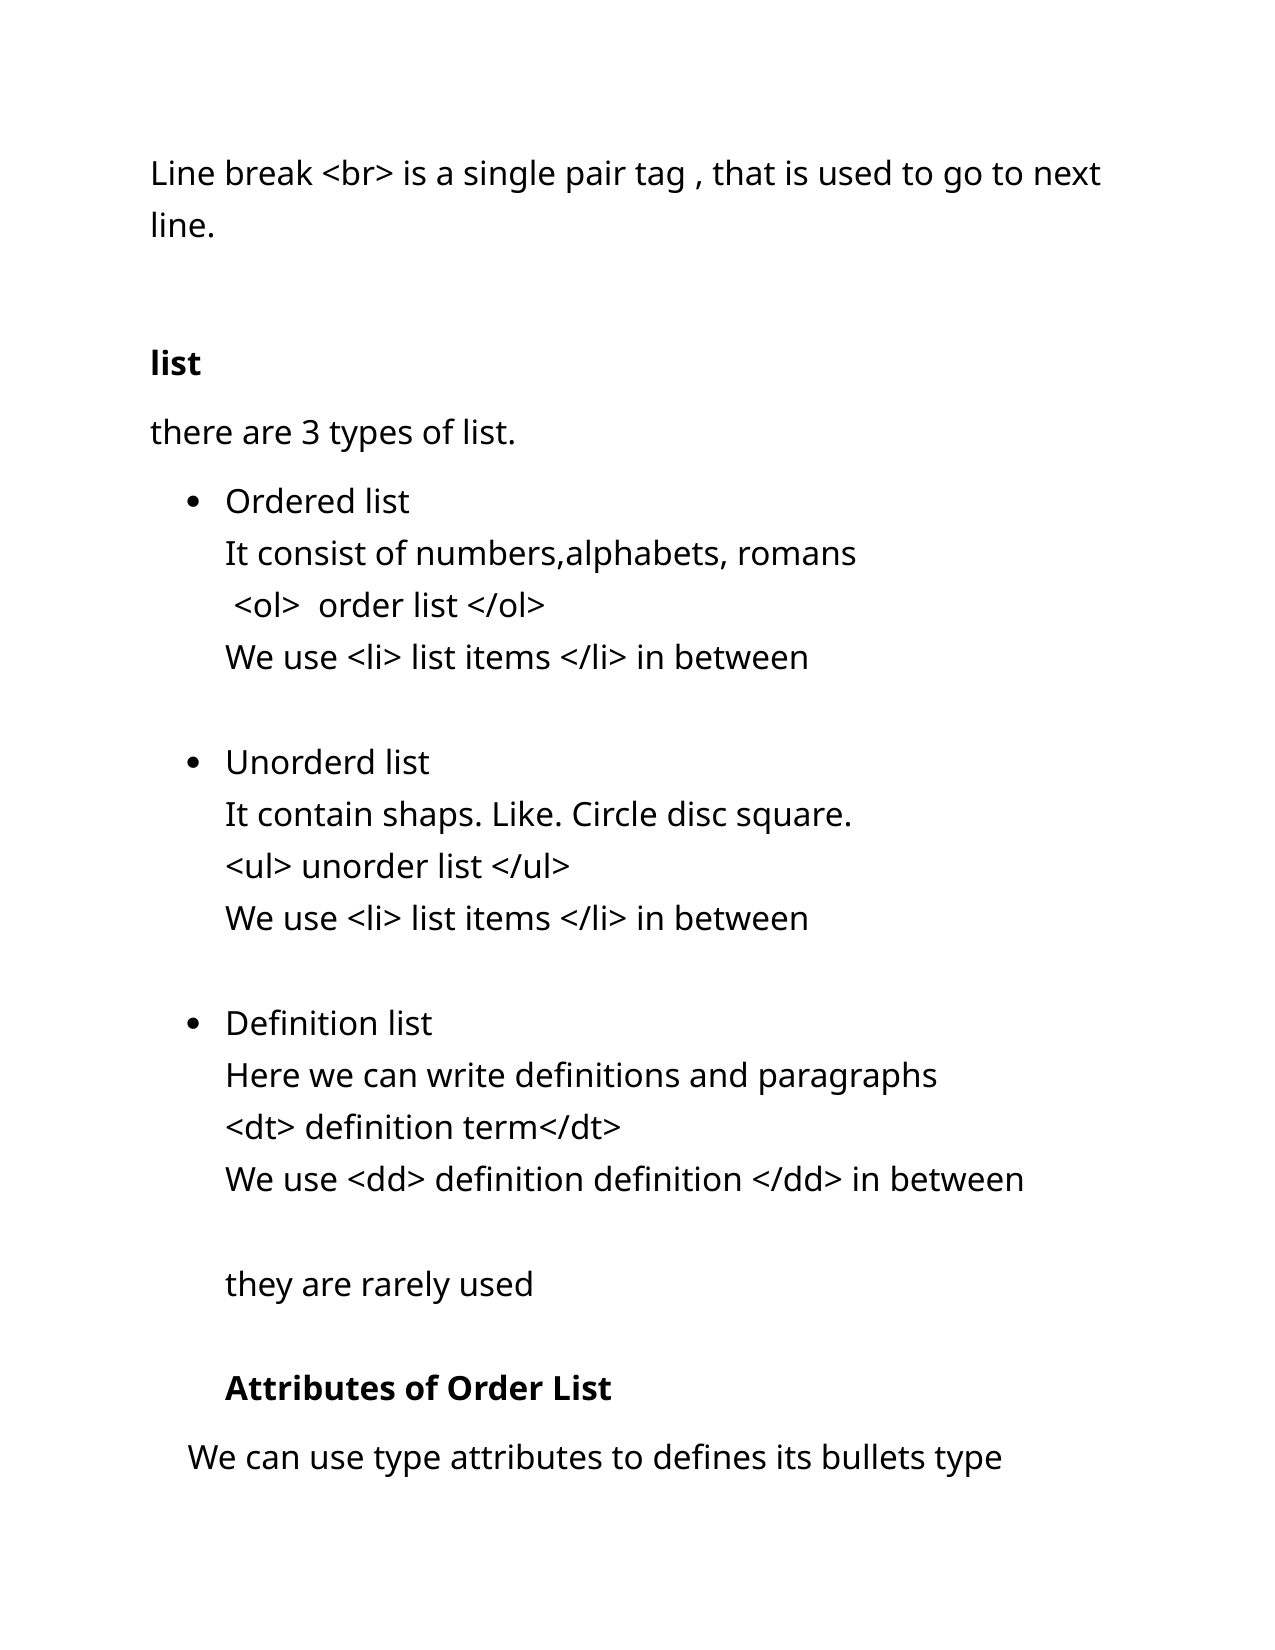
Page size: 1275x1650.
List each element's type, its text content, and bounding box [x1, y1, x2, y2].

list We use <li> list items </li> in between [225, 634, 1125, 679]
list We use <li> list items </li> in between [225, 895, 1125, 941]
list Here we can write definitions and paragraphs [225, 1052, 1125, 1097]
list <ul> unorder list </ul> [225, 843, 1125, 888]
list We use <dd> definition definition </dd> in between [225, 1156, 1125, 1201]
list Unorderd list [187, 738, 1125, 784]
list Attributes of Order List [225, 1365, 1125, 1410]
list <dt> definition term</dt> [225, 1104, 1125, 1149]
list Ordered list [187, 478, 1125, 523]
list It contain shaps. Like. Circle disc square. [225, 791, 1125, 836]
text Line break <br> is a single pair tag , that is used to go to next line. [150, 150, 1125, 248]
text We can use type attributes to defines its bullets type [187, 1434, 1125, 1479]
text list [150, 340, 1125, 385]
list It consist of numbers,alphabets, romans [225, 530, 1125, 575]
list they are rarely used [225, 1260, 1125, 1306]
list <ol> order list </ol> [225, 582, 1125, 627]
list Definition list [187, 999, 1125, 1045]
text there are 3 types of list. [150, 409, 1125, 454]
